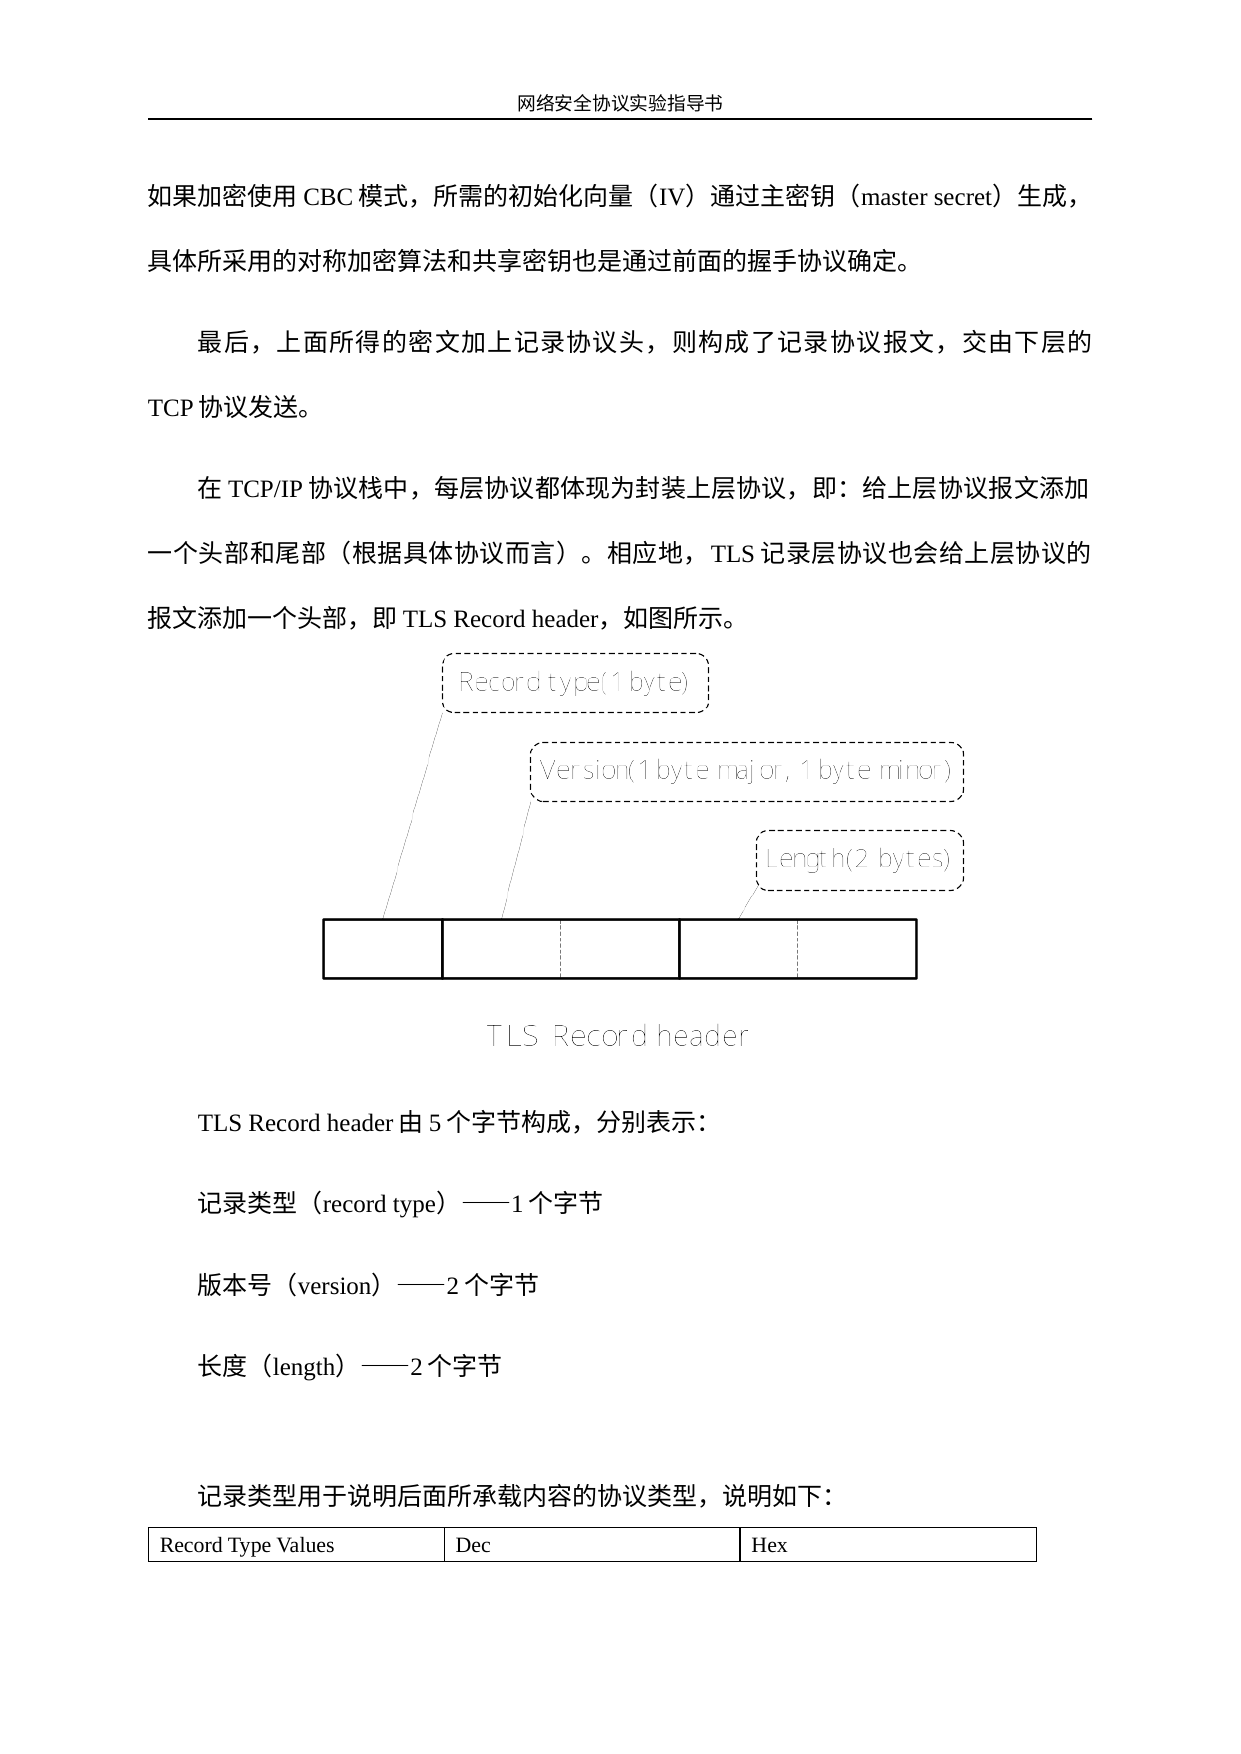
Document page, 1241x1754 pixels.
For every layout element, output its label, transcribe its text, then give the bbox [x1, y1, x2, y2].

table_header Dec [445, 1528, 739, 1561]
text TLS Record header由5个字节构成，分别表示： [148, 1088, 1092, 1153]
text 记录类型用于说明后面所承载内容的协议类型，说明如下： [148, 1462, 1092, 1527]
text 长度（length）——2个字节 [148, 1332, 1092, 1397]
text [148, 162, 1092, 292]
text 最后，上面所得的密文加上记录协议头，则构成了记录协议报文，交由下层的TCP协议发送。 [148, 308, 1092, 438]
text 在TCP/IP协议栈中，每层协议都体现为封装上层协议，即：给上层协议报文添加一个头部和尾部（根据具体协议而言）。相应地，TLS记录层协议也会给上层协议的报文添加一个头部，即TLS Record header，如图所示。 [148, 454, 1092, 649]
table_header Record Type Values [149, 1528, 444, 1561]
text 记录类型（record type）——1个字节 [148, 1169, 1092, 1234]
table_header Hex [741, 1528, 1036, 1561]
text 版本号（version）——2个字节 [148, 1251, 1092, 1316]
